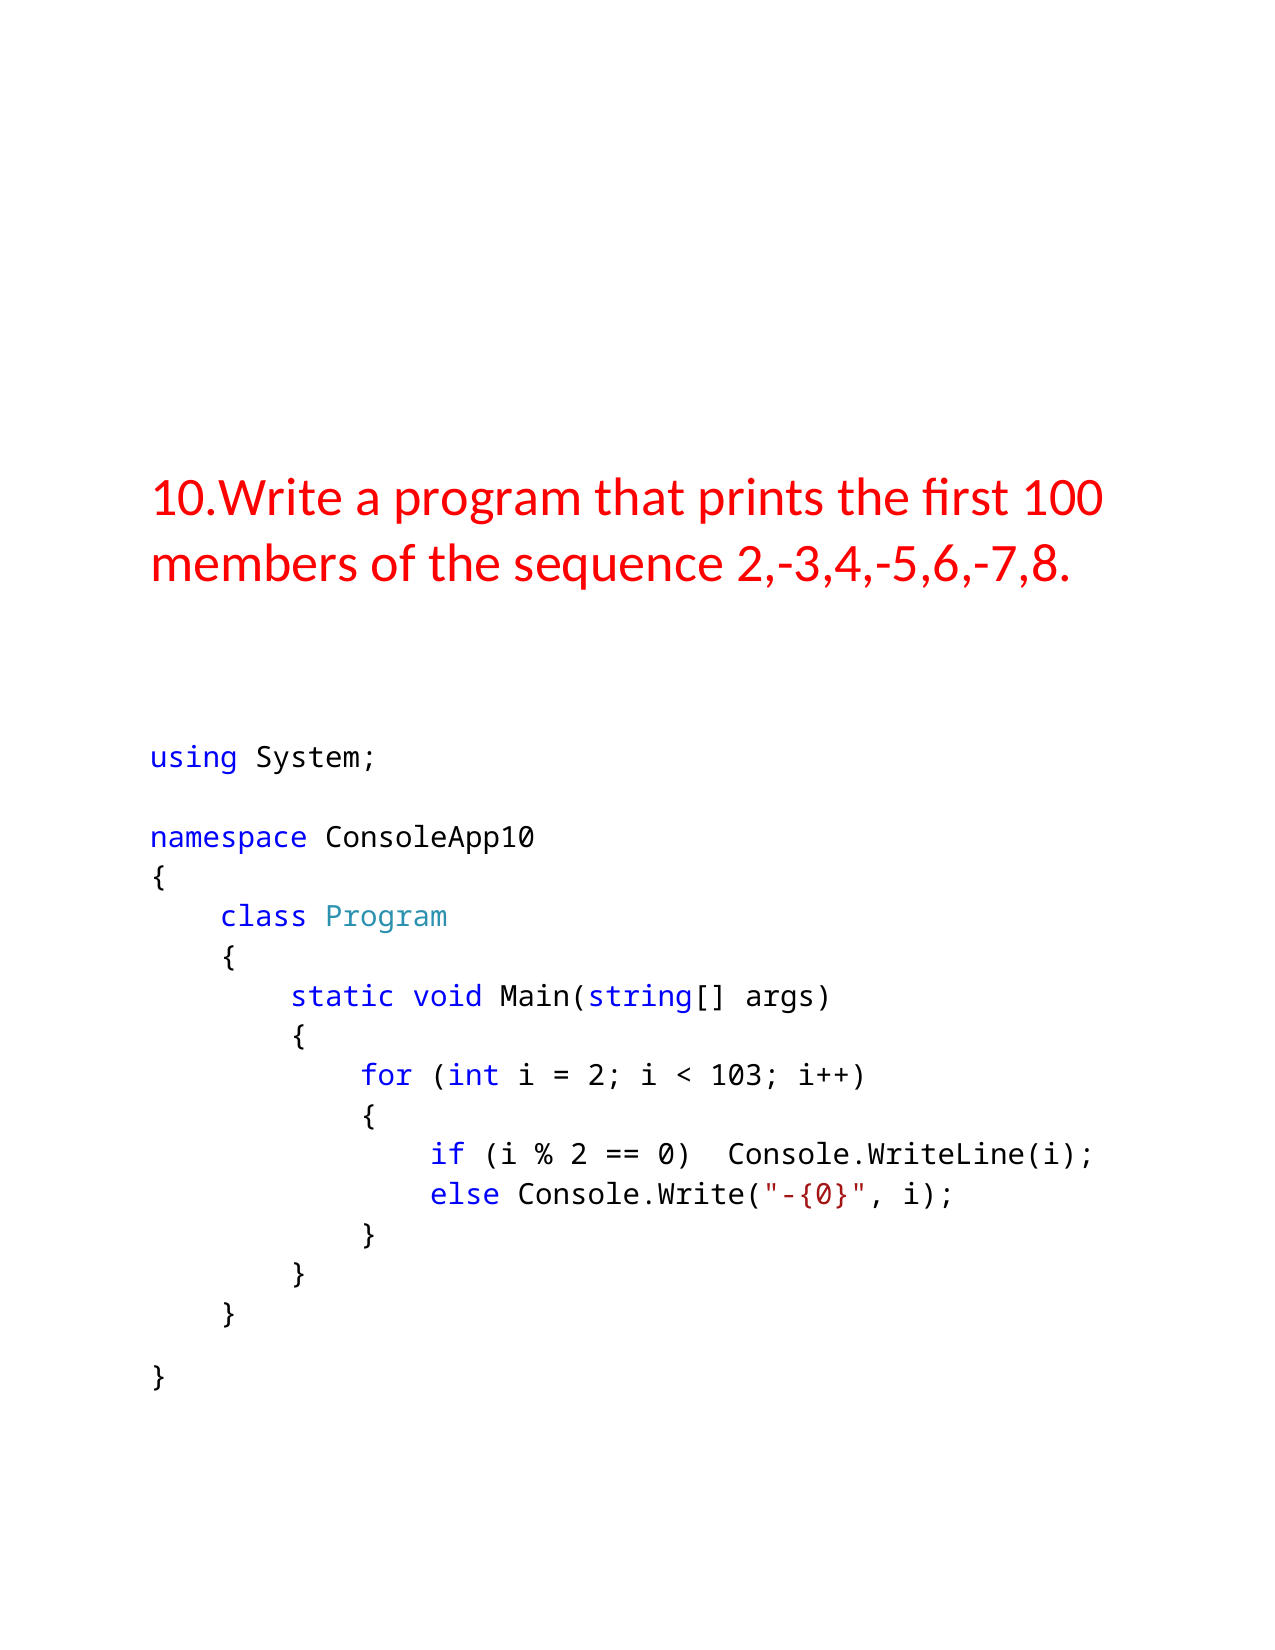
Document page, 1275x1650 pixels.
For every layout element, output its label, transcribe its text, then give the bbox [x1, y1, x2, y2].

text static void Main(string[] args) [150, 975, 1125, 1014]
text { [150, 856, 1125, 895]
text namespace ConsoleApp10 [150, 816, 1125, 856]
text else Console.Write("-{0}", i); [150, 1173, 1125, 1213]
text } [150, 1253, 1125, 1292]
text } [150, 1292, 1125, 1332]
text class Program [150, 895, 1125, 935]
text { [150, 1094, 1125, 1133]
text using System; [150, 737, 1125, 776]
text } [150, 1332, 1125, 1394]
text 10.Write a program that prints the first 100 members of the sequence 2,-3,4,-5,6,-7,8. [150, 462, 1125, 595]
text } [150, 1213, 1125, 1253]
text { [150, 1014, 1125, 1054]
text { [150, 935, 1125, 975]
text if (i % 2 == 0) Console.WriteLine(i); [150, 1133, 1125, 1173]
text for (int i = 2; i < 103; i++) [150, 1054, 1125, 1094]
